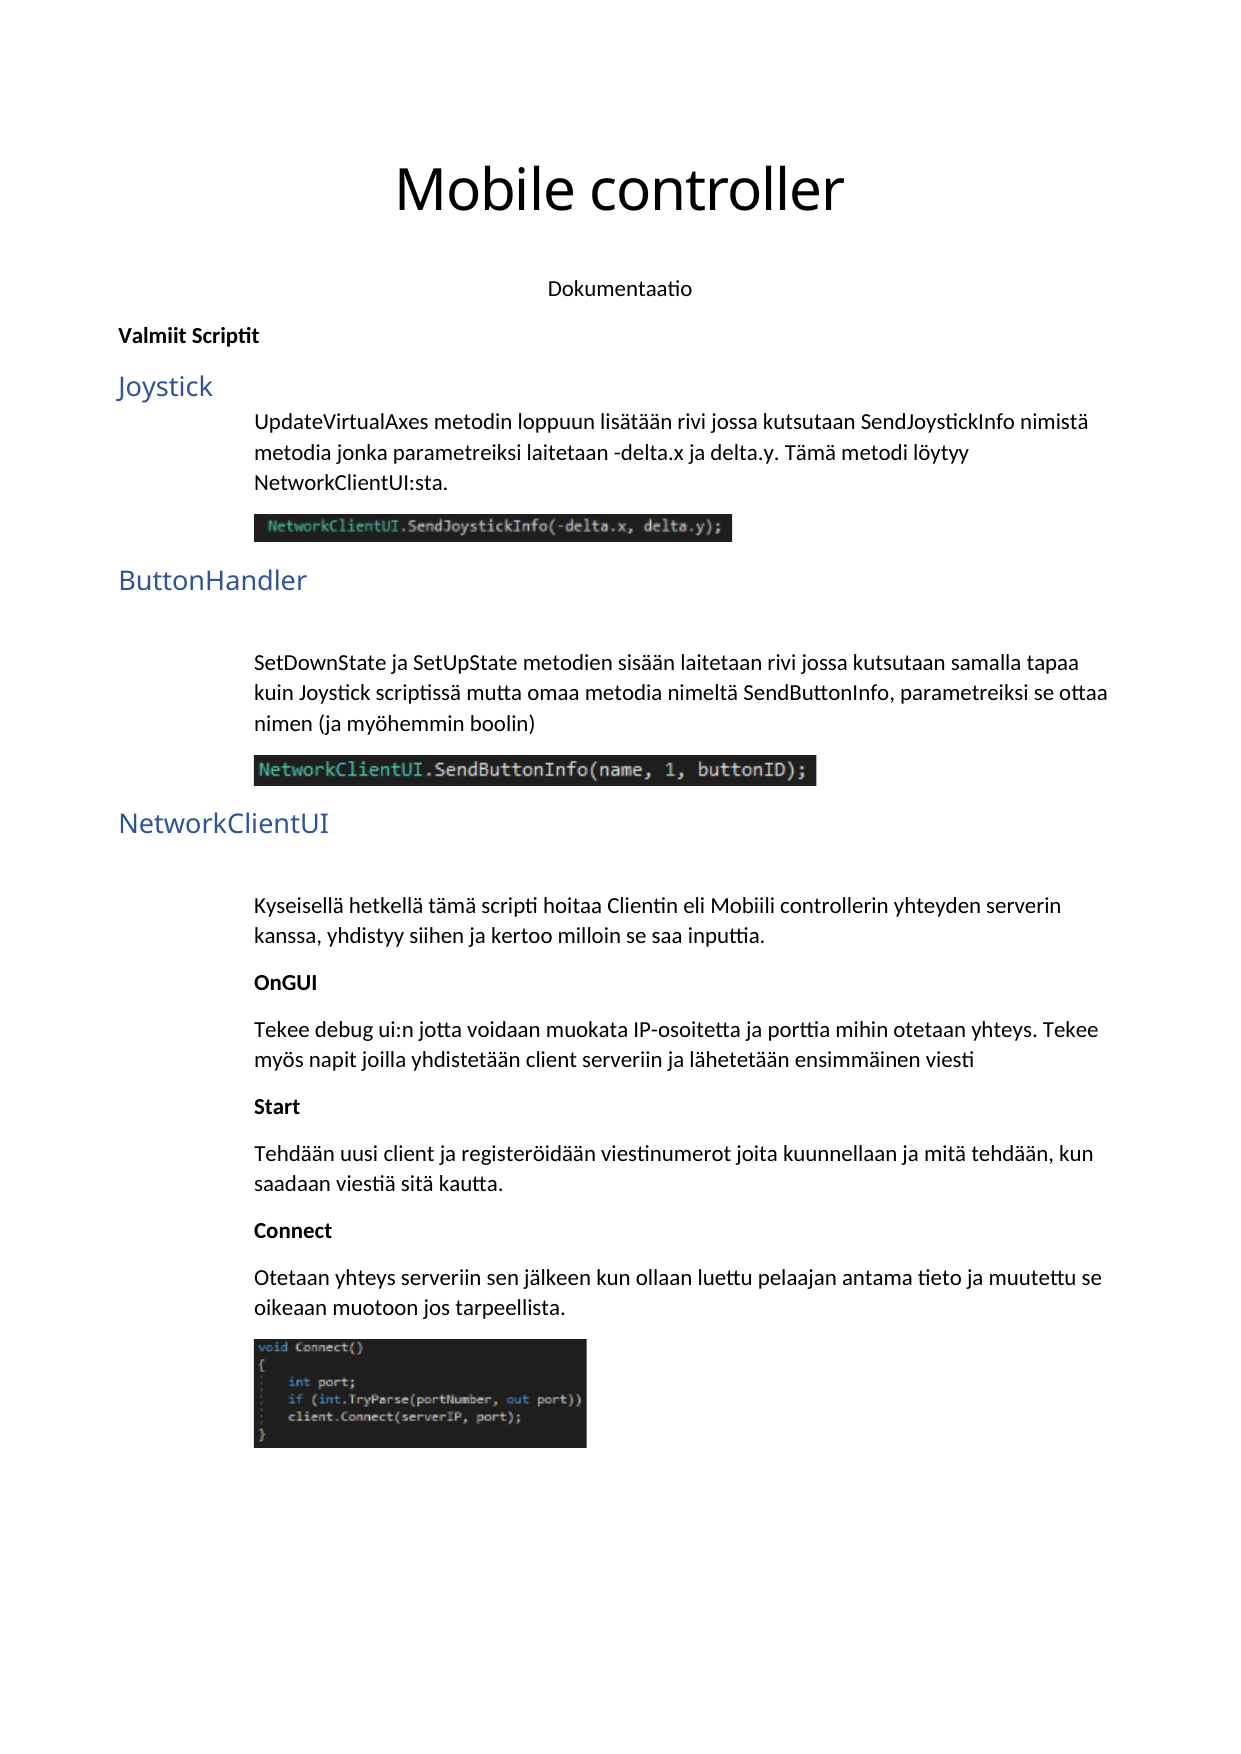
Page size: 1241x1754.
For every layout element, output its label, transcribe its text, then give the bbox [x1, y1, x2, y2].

text Tekee debug ui:n jotta voidaan muokata IP-osoitetta ja porttia mihin otetaan yhteys. Tekee myös napit joilla yhdistetään client serveriin ja lähetetään ensimmäinen viesti [254, 1015, 1122, 1073]
text Connect [118, 1216, 1122, 1244]
subtitle ButtonHandler [118, 562, 1122, 598]
title Mobile controller [118, 148, 1122, 227]
text OnGUI [118, 968, 1122, 996]
text SetDownState ja SetUpState metodien sisään laitetaan rivi jossa kutsutaan samalla tapaa kuin Joystick scriptissä mutta omaa metodia nimeltä SendButtonInfo, parametreiksi se ottaa nimen (ja myöhemmin boolin) [254, 648, 1122, 737]
picture [254, 514, 733, 542]
text Valmiit Scriptit [118, 321, 1122, 349]
picture [253, 755, 817, 786]
text Start [118, 1092, 1122, 1120]
picture [253, 1339, 587, 1448]
text Kyseisellä hetkellä tämä scripti hoitaa Clientin eli Mobiili controllerin yhteyden serverin kanssa, yhdistyy siihen ja kertoo milloin se saa inputtia. [254, 891, 1122, 949]
text Tehdään uusi client ja registeröidään viestinumerot joita kuunnellaan ja mitä tehdään, kun saadaan viestiä sitä kautta. [254, 1139, 1122, 1197]
text UpdateVirtualAxes metodin loppuun lisätään rivi jossa kutsutaan SendJoystickInfo nimistä metodia jonka parametreiksi laitetaan -delta.x ja delta.y. Tämä metodi löytyy NetworkClientUI:sta. [254, 407, 1122, 496]
subtitle Joystick [118, 368, 1122, 404]
text Otetaan yhteys serveriin sen jälkeen kun ollaan luettu pelaajan antama tieto ja muutettu se oikeaan muotoon jos tarpeellista. [254, 1263, 1122, 1321]
subtitle NetworkClientUI [118, 804, 1122, 841]
text Dokumentaatio [118, 274, 1122, 302]
